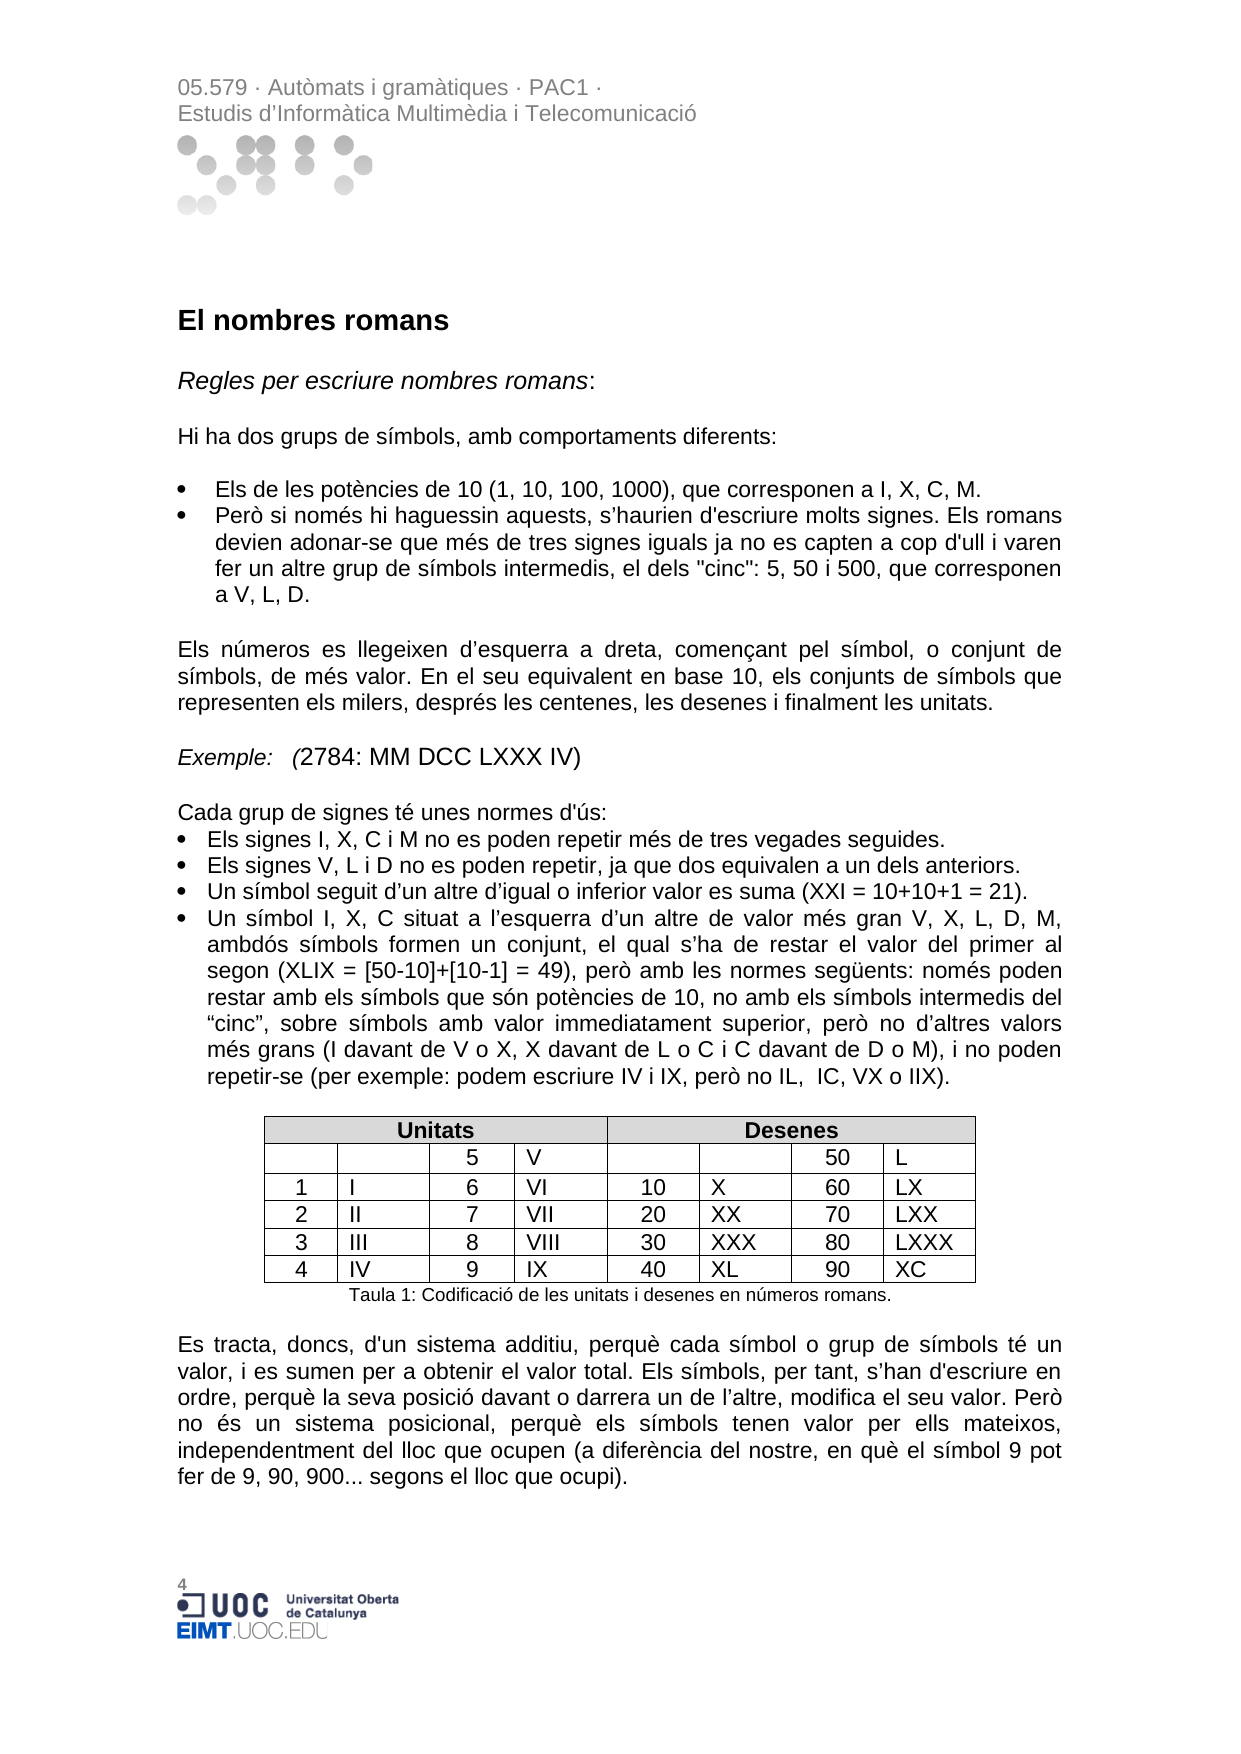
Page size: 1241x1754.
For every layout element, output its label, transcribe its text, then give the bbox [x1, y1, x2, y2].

table_cell LX [884, 1174, 975, 1200]
table_cell V [515, 1144, 607, 1173]
table_cell VII [515, 1201, 607, 1227]
table_cell IV [338, 1256, 429, 1282]
table_cell VIII [515, 1229, 607, 1255]
table_cell 40 [608, 1256, 699, 1282]
list Un símbol I, X, C situat a l’esquerra d’un altre de valor més gran V, X, L, D, M, ambdós símbols formen un conjunt, el qual s’ha de restar el valor del primer al segon (XLIX = [50-10]+[10-1] = 49), però amb les normes següents: només poden restar amb els símbols que són potències de 10, no amb els símbols intermedis del “cinc”, sobre símbols amb valor immediatament superior, però no d’altres valors més grans (I davant de V o X, X davant de L o C i C davant de D o M), i no poden repetir-se (per exemple: podem escriure IV i IX, però no IL, IC, VX o IIX). [177, 905, 1063, 1089]
table_cell 6 [430, 1174, 514, 1200]
table_cell 20 [608, 1201, 699, 1227]
text Es tracta, doncs, d'un sistema additiu, perquè cada símbol o grup de símbols té un valor, i es sumen per a obtenir el valor total. Els símbols, per tant, s’han d'escriure en ordre, perquè la seva posició davant o darrera un de l’altre, modifica el seu valor. Però no és un sistema posicional, perquè els símbols tenen valor per ells mateixos, independentment del lloc que ocupen (a diferència del nostre, en què el símbol 9 pot fer de 9, 90, 900... segons el lloc que ocupi). [177, 1331, 1063, 1489]
table_cell 7 [430, 1201, 514, 1227]
table_cell [608, 1144, 699, 1173]
table_cell L [884, 1144, 975, 1173]
table_cell 30 [608, 1229, 699, 1255]
table_cell I [338, 1174, 429, 1200]
table_header Unitats [265, 1117, 607, 1143]
text Taula 1: Codificació de les unitats i desenes en números romans. [177, 1283, 1063, 1305]
table_cell 60 [792, 1174, 883, 1200]
table_cell VI [515, 1174, 607, 1200]
table_cell 70 [792, 1201, 883, 1227]
table_cell [338, 1144, 429, 1173]
table_cell 1 [265, 1174, 337, 1200]
table_header Desenes [608, 1117, 975, 1143]
text Cada grup de signes té unes normes d'ús: [177, 799, 1063, 826]
table_cell X [700, 1174, 791, 1200]
table_cell 4 [265, 1256, 337, 1282]
table_cell LXXX [884, 1229, 975, 1255]
text El nombres romans [177, 303, 1063, 337]
table_cell XC [884, 1256, 975, 1282]
picture [177, 126, 373, 225]
table_cell IX [515, 1256, 607, 1282]
table_cell LXX [884, 1201, 975, 1227]
picture [177, 1593, 399, 1620]
list Però si només hi haguessin aquests, s’haurien d'escriure molts signes. Els romans devien adonar-se que més de tres signes iguals ja no es capten a cop d'ull i varen fer un altre grup de símbols intermedis, el dels "cinc": 5, 50 i 500, que corresponen a V, L, D. [177, 502, 1063, 608]
table_cell [700, 1144, 791, 1173]
list Els de les potències de 10 (1, 10, 100, 1000), que corresponen a I, X, C, M. [177, 476, 1063, 502]
table_cell 80 [792, 1229, 883, 1255]
text Els números es llegeixen d’esquerra a dreta, començant pel símbol, o conjunt de símbols, de més valor. En el seu equivalent en base 10, els conjunts de símbols que representen els milers, després les centenes, les desenes i finalment les unitats. [177, 636, 1063, 715]
text Hi ha dos grups de símbols, amb comportaments diferents: [177, 423, 1063, 449]
table_cell XL [700, 1256, 791, 1282]
list Els signes I, X, C i M no es poden repetir més de tres vegades seguides. [177, 826, 1063, 852]
table_cell [265, 1144, 337, 1173]
table_cell 2 [265, 1201, 337, 1227]
table_cell III [338, 1229, 429, 1255]
text Exemple: (2784: MM DCC LXXX IV) [177, 742, 1063, 771]
table_cell 9 [430, 1256, 514, 1282]
table_cell 3 [265, 1229, 337, 1255]
table_cell XX [700, 1201, 791, 1227]
picture [177, 1622, 328, 1639]
table_cell 5 [430, 1144, 514, 1173]
text Regles per escriure nombres romans: [177, 366, 1063, 394]
list Un símbol seguit d’un altre d’igual o inferior valor es suma (XXI = 10+10+1 = 21). [177, 878, 1063, 905]
table_cell 10 [608, 1174, 699, 1200]
table_cell 90 [792, 1256, 883, 1282]
table_cell XXX [700, 1229, 791, 1255]
table_cell 8 [430, 1229, 514, 1255]
table_cell 50 [792, 1144, 883, 1173]
table_cell II [338, 1201, 429, 1227]
list Els signes V, L i D no es poden repetir, ja que dos equivalen a un dels anteriors. [177, 852, 1063, 878]
